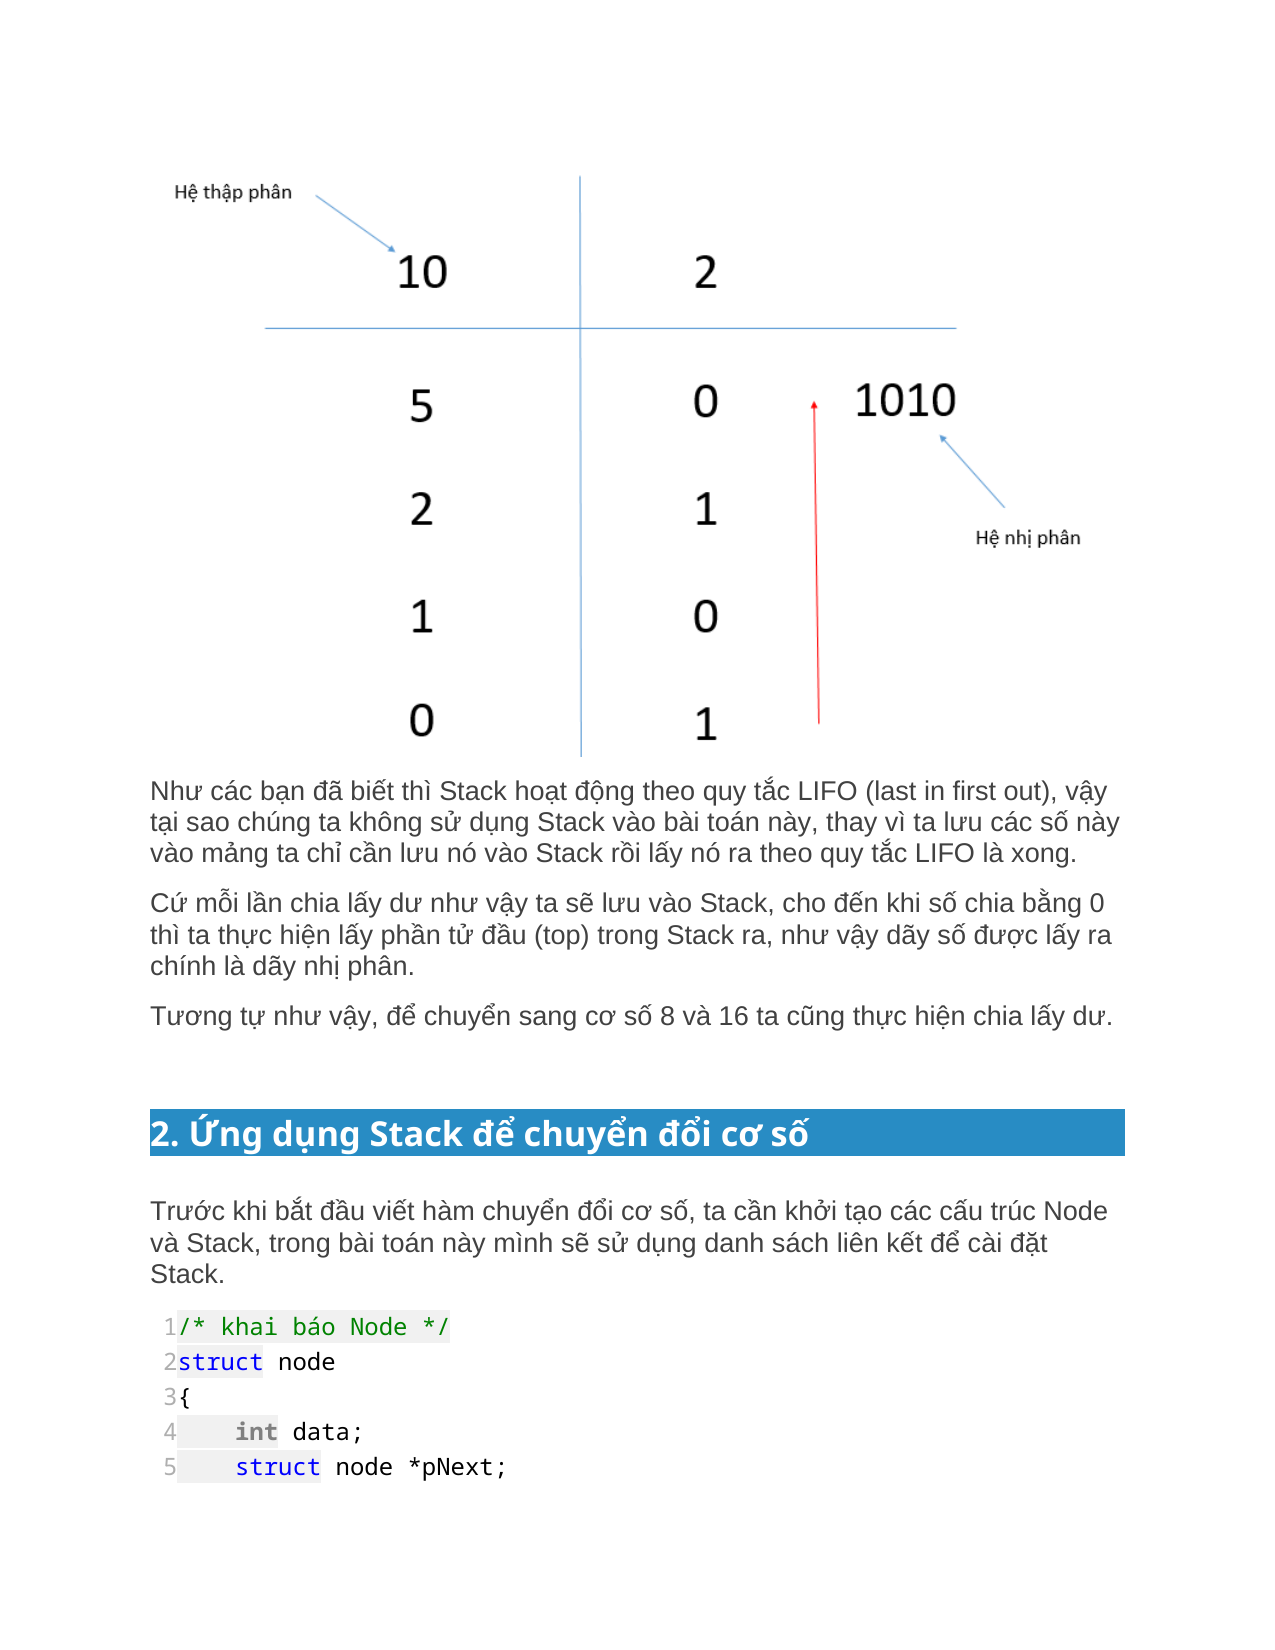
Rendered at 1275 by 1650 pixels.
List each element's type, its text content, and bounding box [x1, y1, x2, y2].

picture [150, 150, 1125, 757]
text Tương tự như vậy, để chuyển sang cơ số 8 và 16 ta cũng thực hiện chia lấy dư. [150, 1000, 1125, 1031]
text Cứ mỗi lần chia lấy dư như vậy ta sẽ lưu vào Stack, cho đến khi số chia bằng 0 thì ta thực hiện lấy phần tử đầu (top) trong Stack ra, như vậy dãy số được lấy ra chính là dãy nhị phân. [150, 887, 1125, 981]
text 2. Ứng dụng Stack để chuyển đổi cơ số [150, 1109, 1125, 1156]
text Như các bạn đã biết thì Stack hoạt động theo quy tắc LIFO (last in first out), vậy tại sao chúng ta không sử dụng Stack vào bài toán này, thay vì ta lưu các số này vào mảng ta chỉ cần lưu nó vào Stack rồi lấy nó ra theo quy tắc LIFO là xong. [150, 775, 1125, 869]
text Trước khi bắt đầu viết hàm chuyển đổi cơ số, ta cần khởi tạo các cấu trúc Node và Stack, trong bài toán này mình sẽ sử dụng danh sách liên kết để cài đặt Stack. [150, 1195, 1125, 1289]
